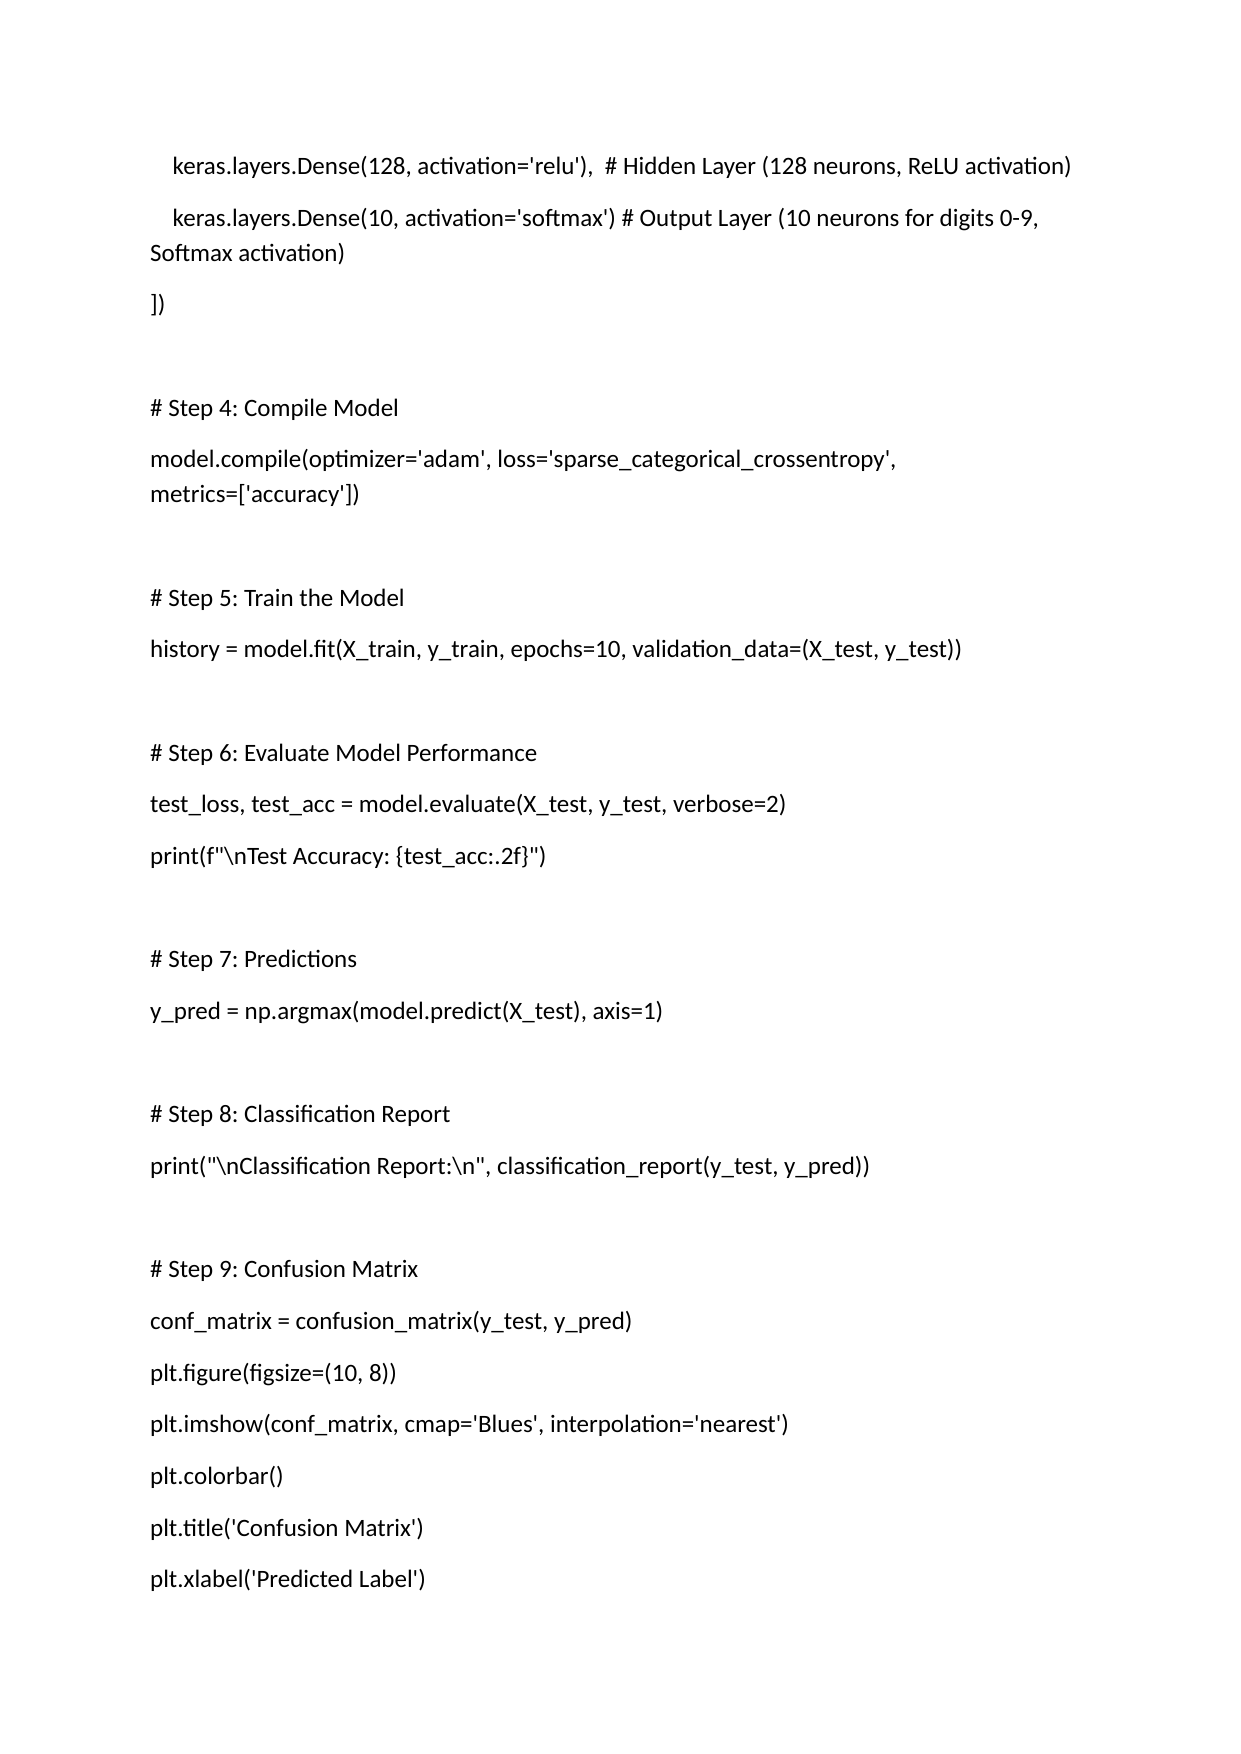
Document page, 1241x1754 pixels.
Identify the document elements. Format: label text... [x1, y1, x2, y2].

text plt.title('Confusion Matrix') [150, 1512, 1090, 1542]
text history = model.fit(X_train, y_train, epochs=10, validation_data=(X_test, y_test)) [150, 633, 1090, 664]
text ]) [150, 288, 1090, 319]
text model.compile(optimizer='adam', loss='sparse_categorical_crossentropy', metrics=['accuracy']) [150, 443, 1090, 509]
text plt.imshow(conf_matrix, cmap='Blues', interpolation='nearest') [150, 1408, 1090, 1439]
text print("\nClassification Report:\n", classification_report(y_test, y_pred)) [150, 1150, 1090, 1181]
text keras.layers.Dense(128, activation='relu'), # Hidden Layer (128 neurons, ReLU activation) [150, 150, 1090, 181]
text # Step 9: Confusion Matrix [150, 1253, 1090, 1284]
text y_pred = np.argmax(model.predict(X_test), axis=1) [150, 995, 1090, 1026]
text keras.layers.Dense(10, activation='softmax') # Output Layer (10 neurons for digits 0-9, Softmax activation) [150, 202, 1090, 267]
text plt.xlabel('Predicted Label') [150, 1563, 1090, 1594]
text plt.figure(figsize=(10, 8)) [150, 1357, 1090, 1387]
text plt.colorbar() [150, 1460, 1090, 1491]
text # Step 5: Train the Model [150, 582, 1090, 612]
text # Step 7: Predictions [150, 943, 1090, 974]
text # Step 6: Evaluate Model Performance [150, 737, 1090, 767]
text conf_matrix = confusion_matrix(y_test, y_pred) [150, 1305, 1090, 1336]
text # Step 4: Compile Model [150, 392, 1090, 422]
text test_loss, test_acc = model.evaluate(X_test, y_test, verbose=2) [150, 788, 1090, 819]
text # Step 8: Classification Report [150, 1098, 1090, 1129]
text print(f"\nTest Accuracy: {test_acc:.2f}") [150, 840, 1090, 871]
